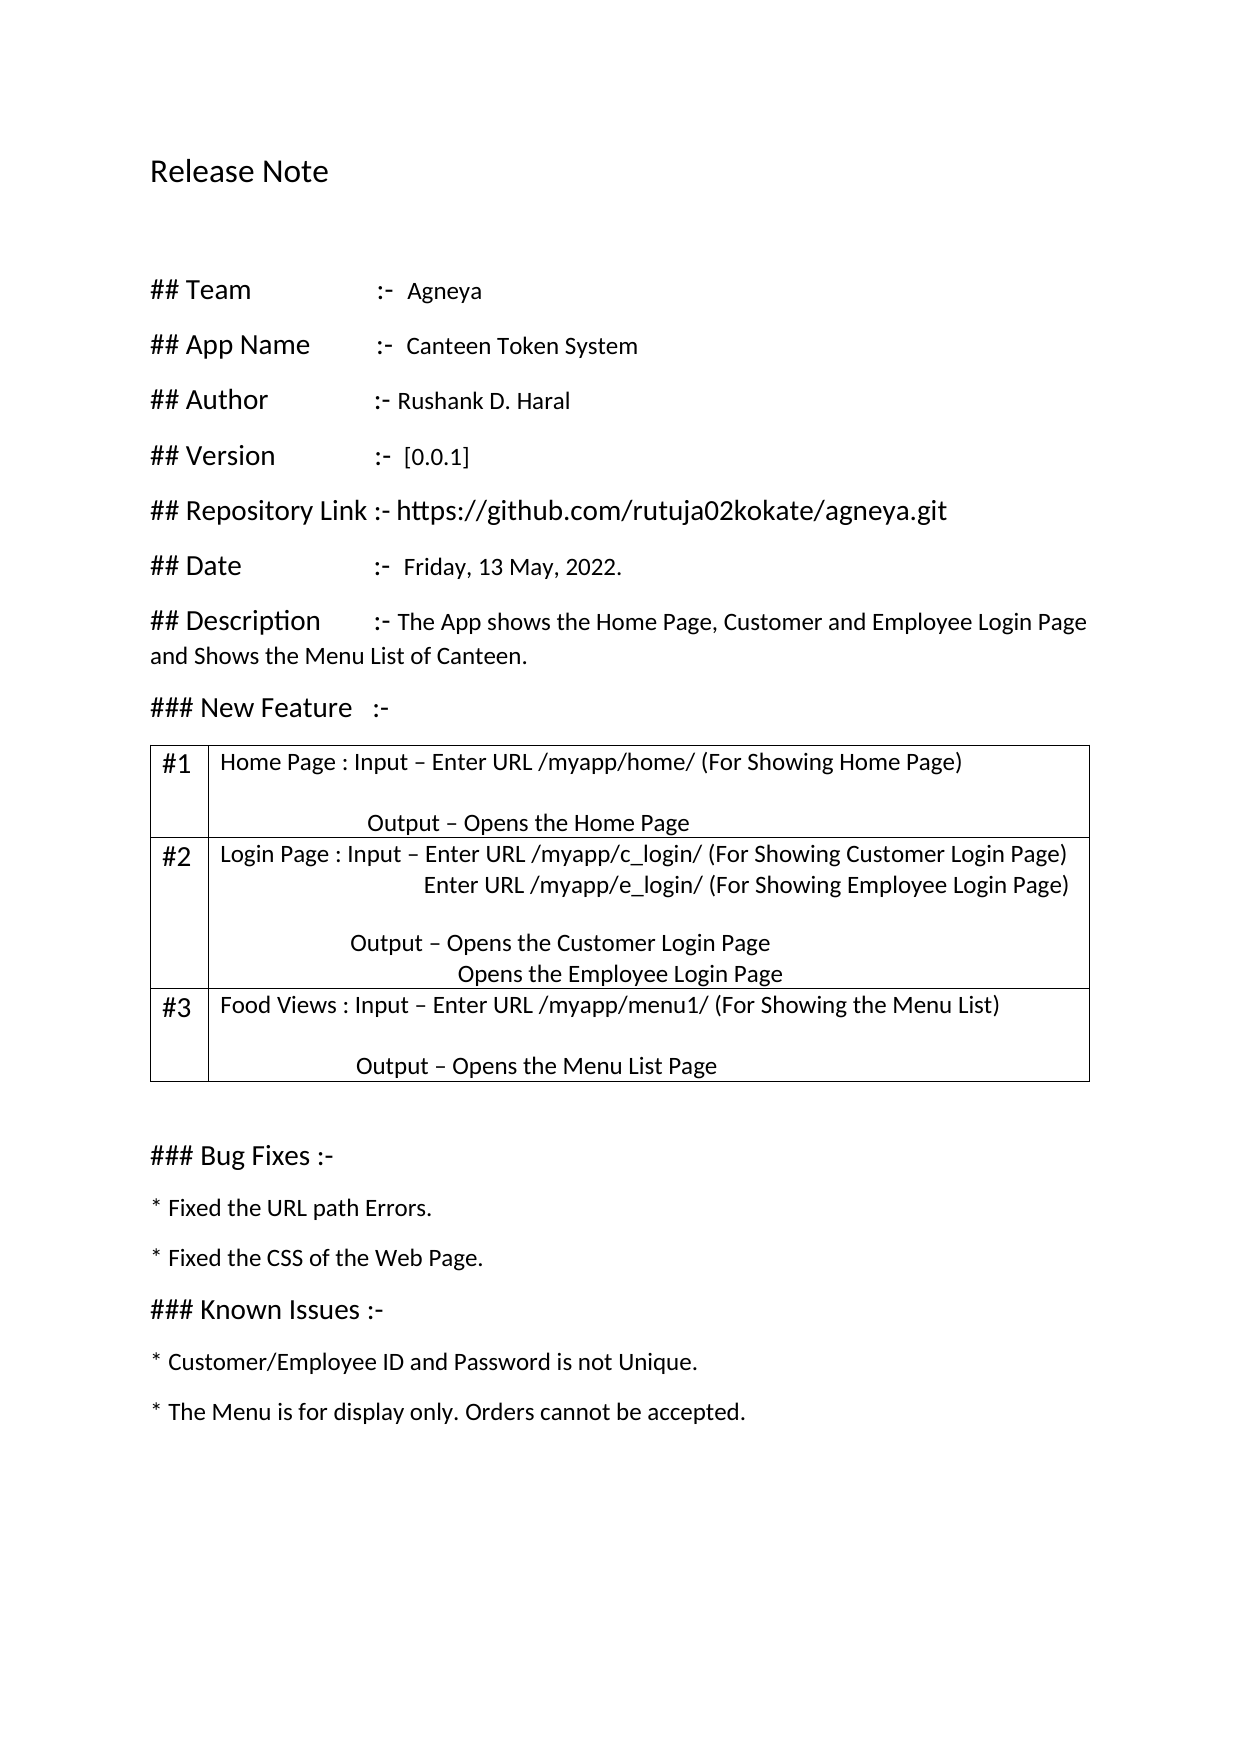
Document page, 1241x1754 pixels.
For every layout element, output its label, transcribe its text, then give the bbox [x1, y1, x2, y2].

text * Customer/Employee ID and Password is not Unique. [150, 1346, 1090, 1377]
table_cell Food Views : Input – Enter URL /myapp/menu1/ (For Showing the Menu List) Output – Opens the Menu List Page [209, 989, 1089, 1081]
text * The Menu is for display only. Orders cannot be accepted. [150, 1396, 1090, 1427]
table_header #1 [151, 746, 208, 837]
table_cell #2 [151, 838, 208, 988]
text ## Repository Link :- https://github.com/rutuja02kokate/agneya.git [150, 492, 1090, 527]
text ## Team :- Agneya [150, 271, 1090, 307]
text ## Version :- [0.0.1] [150, 437, 1090, 472]
text ## Description :- The App shows the Home Page, Customer and Employee Login Page and Shows the Menu List of Canteen. [150, 602, 1090, 670]
text ### New Feature :- [150, 689, 1090, 725]
text * Fixed the URL path Errors. [150, 1192, 1090, 1223]
text ## Author :- Rushank D. Haral [150, 381, 1090, 417]
text ### Known Issues :- [150, 1291, 1090, 1327]
table_cell #3 [151, 989, 208, 1081]
table_header Home Page : Input – Enter URL /myapp/home/ (For Showing Home Page) Output – Opens the Home Page [209, 746, 1089, 837]
text ## App Name :- Canteen Token System [150, 326, 1090, 362]
text * Fixed the CSS of the Web Page. [150, 1242, 1090, 1272]
text ### Bug Fixes :- [150, 1137, 1090, 1173]
text ## Date :- Friday, 13 May, 2022. [150, 547, 1090, 582]
text Release Note [150, 150, 1090, 191]
table_cell Login Page : Input – Enter URL /myapp/c_login/ (For Showing Customer Login Page) Enter URL /myapp/e_login/ (For Showing Employee Login Page) Output – Opens the Customer Login Page Opens the Employee Login Page [209, 838, 1089, 988]
